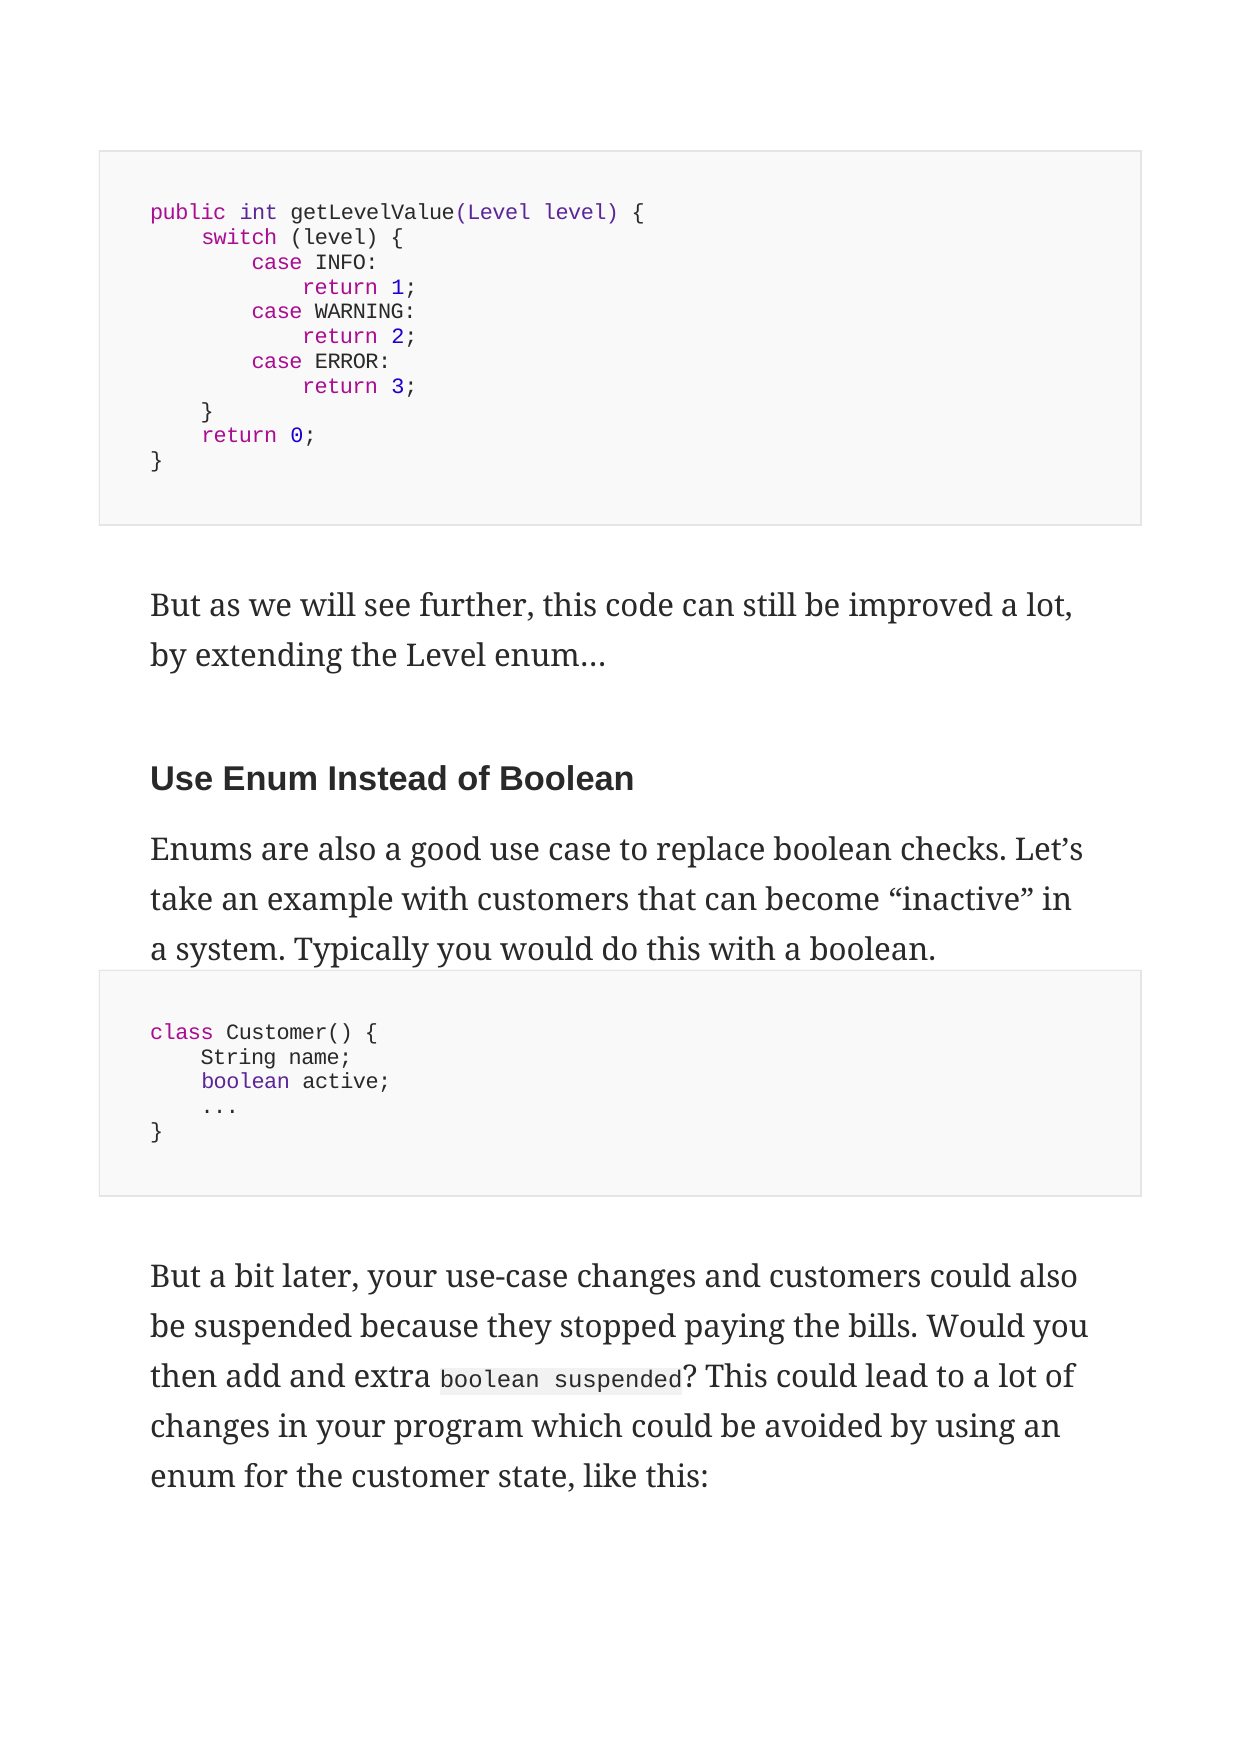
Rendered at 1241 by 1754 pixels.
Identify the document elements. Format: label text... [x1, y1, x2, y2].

text public int getLevelValue(Level level) { switch (level) { case INFO: return 1; case WARNING: return 2; case ERROR: return 3; } return 0; } [100, 152, 1140, 524]
text Use Enum Instead of Boolean [150, 754, 1090, 798]
text But as we will see further, this code can still be improved a lot, by extending the Level enum… [150, 576, 1090, 676]
text class Customer() { String name; boolean active; ... } [100, 971, 1140, 1195]
text Enums are also a good use case to replace boolean checks. Let’s take an example with customers that can become “inactive” in a system. Typically you would do this with a boolean. [150, 819, 1090, 969]
text But a bit later, your use-case changes and customers could also be suspended because they stopped paying the bills. Would you then add and extra boolean suspended? This could lead to a lot of changes in your program which could be avoided by using an enum for the customer state, like this: [150, 1247, 1090, 1497]
